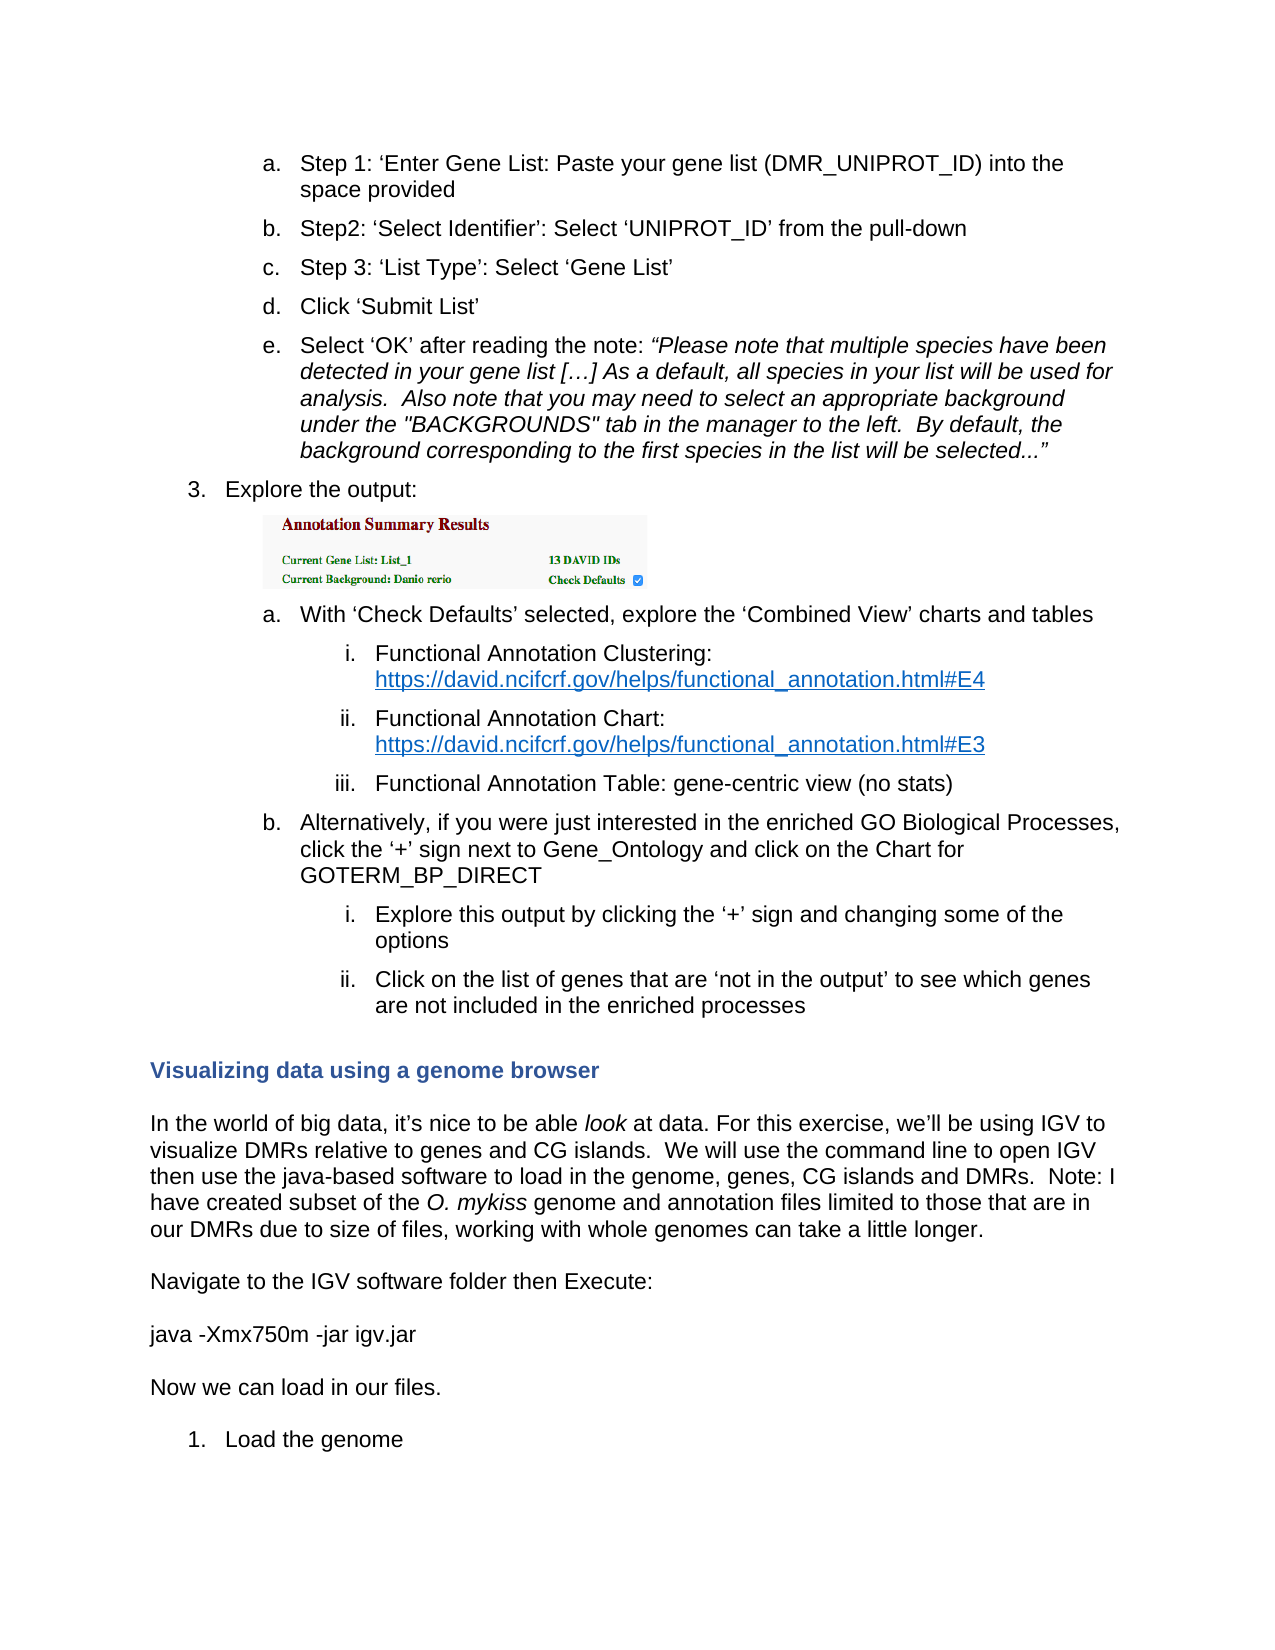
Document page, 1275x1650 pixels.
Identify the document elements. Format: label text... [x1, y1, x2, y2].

list Functional Annotation Clustering: https://david.ncifcrf.gov/helps/functional_annotation.html#E4 [356, 640, 1125, 693]
text In the world of big data, it’s nice to be able look at data. For this exercise, we’ll be using IGV to visualize DMRs relative to genes and CG islands. We will use the command line to open IGV then use the java-based software to load in the genome, genes, CG islands and DMRs. Note: I have created subset of the O. mykiss genome and annotation files limited to those that are in our DMRs due to size of files, working with whole genomes can take a little longer. [150, 1110, 1125, 1242]
list Select ‘OK’ after reading the note: “Please note that multiple species have been detected in your gene list […] As a default, all species in your list will be used for analysis. Also note that you may need to select an appropriate background under the "BACKGROUNDS" tab in the manager to the left. By default, the background corresponding to the first species in the list will be selected...” [262, 332, 1125, 463]
list Explore this output by clicking the ‘+’ sign and changing some of the options [356, 901, 1125, 953]
text Navigate to the IGV software folder then Execute: [150, 1268, 1125, 1295]
list Step2: ‘Select Identifier’: Select ‘UNIPROT_ID’ from the pull-down [262, 215, 1125, 242]
list Step 3: ‘List Type’: Select ‘Gene List’ [262, 254, 1125, 280]
list Load the genome [187, 1426, 1125, 1453]
list Step 1: ‘Enter Gene List: Paste your gene list (DMR_UNIPROT_ID) into the space provided [262, 150, 1125, 203]
list Functional Annotation Chart: https://david.ncifcrf.gov/helps/functional_annotation.html#E3 [356, 705, 1125, 758]
text Visualizing data using a genome browser [150, 1057, 1125, 1084]
list Functional Annotation Table: gene-centric view (no stats) [356, 770, 1125, 797]
list Click ‘Submit List’ [262, 293, 1125, 319]
list Click on the list of genes that are ‘not in the output’ to see which genes are not included in the enriched processes [356, 966, 1125, 1019]
picture [262, 515, 648, 589]
list Alternatively, if you were just interested in the enriched GO Biological Processes, click the ‘+’ sign next to Gene_Ontology and click on the Chart for GOTERM_BP_DIRECT [262, 809, 1125, 888]
text java -Xmx750m -jar igv.jar [150, 1321, 1125, 1347]
list With ‘Check Defaults’ selected, explore the ‘Combined View’ charts and tables [262, 601, 1125, 627]
list Explore the output: [187, 476, 1125, 502]
text Now we can load in our files. [150, 1374, 1125, 1400]
